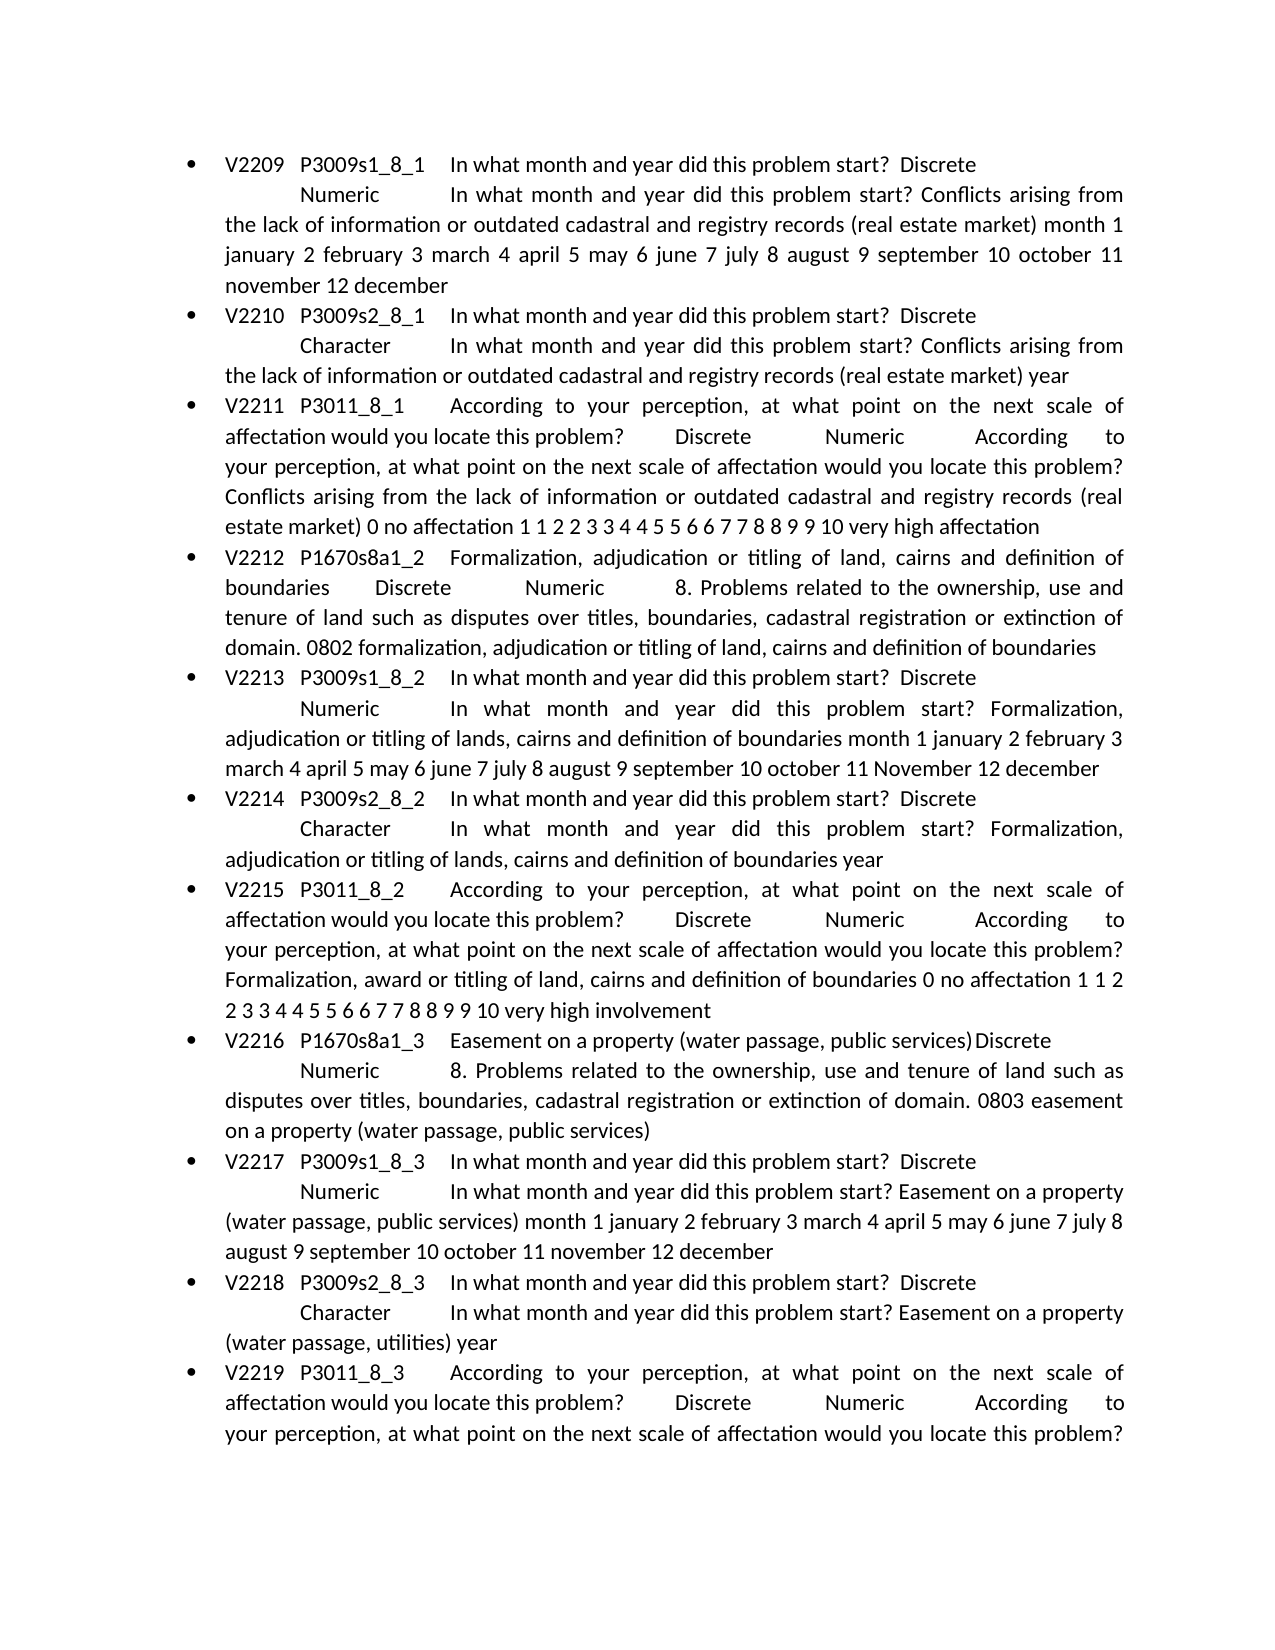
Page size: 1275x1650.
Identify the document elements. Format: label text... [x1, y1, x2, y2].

list V2214 P3009s2_8_2 In what month and year did this problem start? Discrete Character In what month and year did this problem start? Formalization, adjudication or titling of lands, cairns and definition of boundaries year [187, 784, 1125, 873]
list V2213 P3009s1_8_2 In what month and year did this problem start? Discrete Numeric In what month and year did this problem start? Formalization, adjudication or titling of lands, cairns and definition of boundaries month 1 january 2 february 3 march 4 april 5 may 6 june 7 july 8 august 9 september 10 october 11 November 12 december [187, 663, 1125, 782]
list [187, 1358, 1125, 1447]
list V2217 P3009s1_8_3 In what month and year did this problem start? Discrete Numeric In what month and year did this problem start? Easement on a property (water passage, public services) month 1 january 2 february 3 march 4 april 5 may 6 june 7 july 8 august 9 september 10 october 11 november 12 december [187, 1147, 1125, 1266]
list V2216 P1670s8a1_3 Easement on a property (water passage, public services) Discrete Numeric 8. Problems related to the ownership, use and tenure of land such as disputes over titles, boundaries, cadastral registration or extinction of domain. 0803 easement on a property (water passage, public services) [187, 1026, 1125, 1145]
list V2211 P3011_8_1 According to your perception, at what point on the next scale of affectation would you locate this problem? Discrete Numeric According to your perception, at what point on the next scale of affectation would you locate this problem? Conflicts arising from the lack of information or outdated cadastral and registry records (real estate market) 0 no affectation 1 1 2 2 3 3 4 4 5 5 6 6 7 7 8 8 9 9 10 very high affectation [187, 392, 1125, 541]
list V2210 P3009s2_8_1 In what month and year did this problem start? Discrete Character In what month and year did this problem start? Conflicts arising from the lack of information or outdated cadastral and registry records (real estate market) year [187, 301, 1125, 389]
list V2212 P1670s8a1_2 Formalization, adjudication or titling of land, cairns and definition of boundaries Discrete Numeric 8. Problems related to the ownership, use and tenure of land such as disputes over titles, boundaries, cadastral registration or extinction of domain. 0802 formalization, adjudication or titling of land, cairns and definition of boundaries [187, 543, 1125, 661]
list V2209 P3009s1_8_1 In what month and year did this problem start? Discrete Numeric In what month and year did this problem start? Conflicts arising from the lack of information or outdated cadastral and registry records (real estate market) month 1 january 2 february 3 march 4 april 5 may 6 june 7 july 8 august 9 september 10 october 11 november 12 december [187, 150, 1125, 299]
list V2215 P3011_8_2 According to your perception, at what point on the next scale of affectation would you locate this problem? Discrete Numeric According to your perception, at what point on the next scale of affectation would you locate this problem? Formalization, award or titling of land, cairns and definition of boundaries 0 no affectation 1 1 2 2 3 3 4 4 5 5 6 6 7 7 8 8 9 9 10 very high involvement [187, 875, 1125, 1024]
list V2218 P3009s2_8_3 In what month and year did this problem start? Discrete Character In what month and year did this problem start? Easement on a property (water passage, utilities) year [187, 1268, 1125, 1356]
